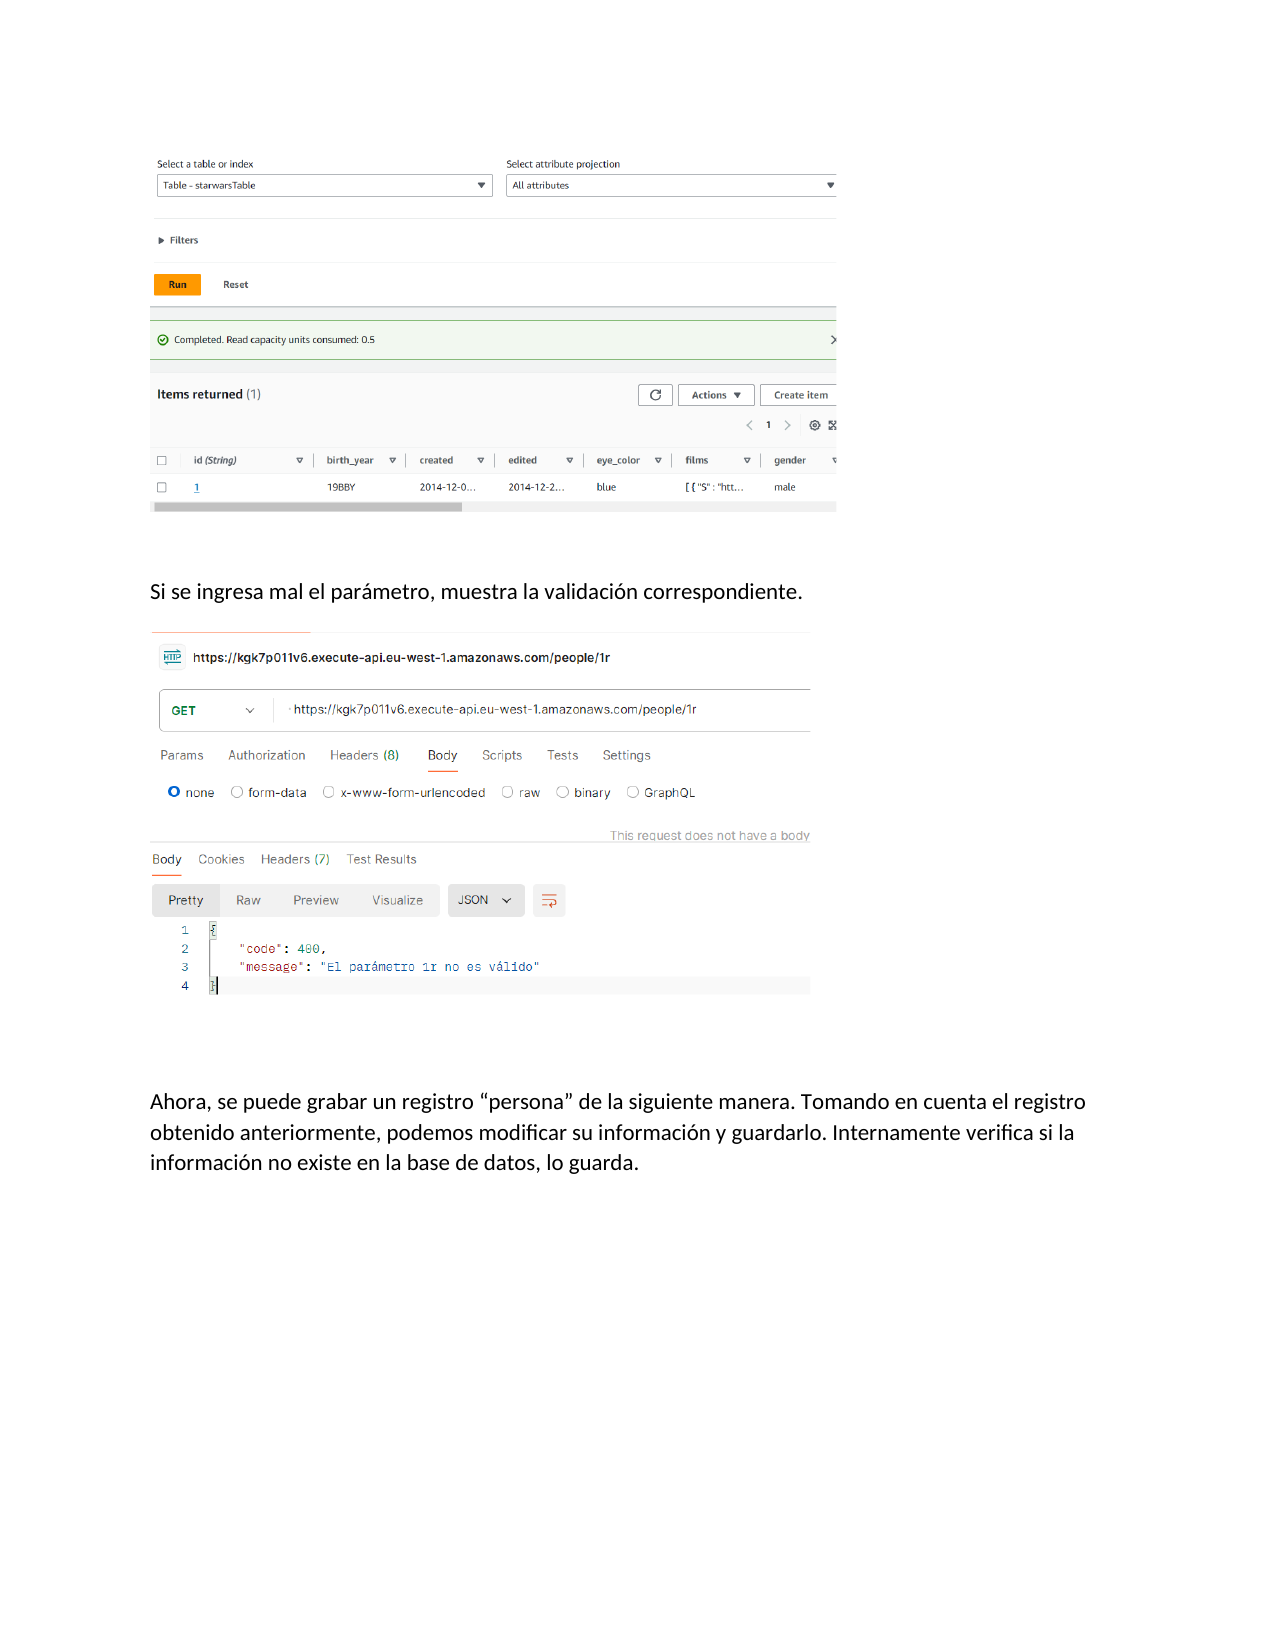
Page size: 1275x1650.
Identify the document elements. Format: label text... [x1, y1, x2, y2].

picture [150, 150, 837, 512]
picture [150, 624, 811, 1022]
text Si se ingresa mal el parámetro, muestra la validación correspondiente. [150, 577, 1125, 605]
text Ahora, se puede grabar un registro “persona” de la siguiente manera. Tomando en cuenta el registro obtenido anteriormente, podemos modificar su información y guardarlo. Internamente verifica si la información no existe en la base de datos, lo guarda. [150, 1087, 1125, 1176]
